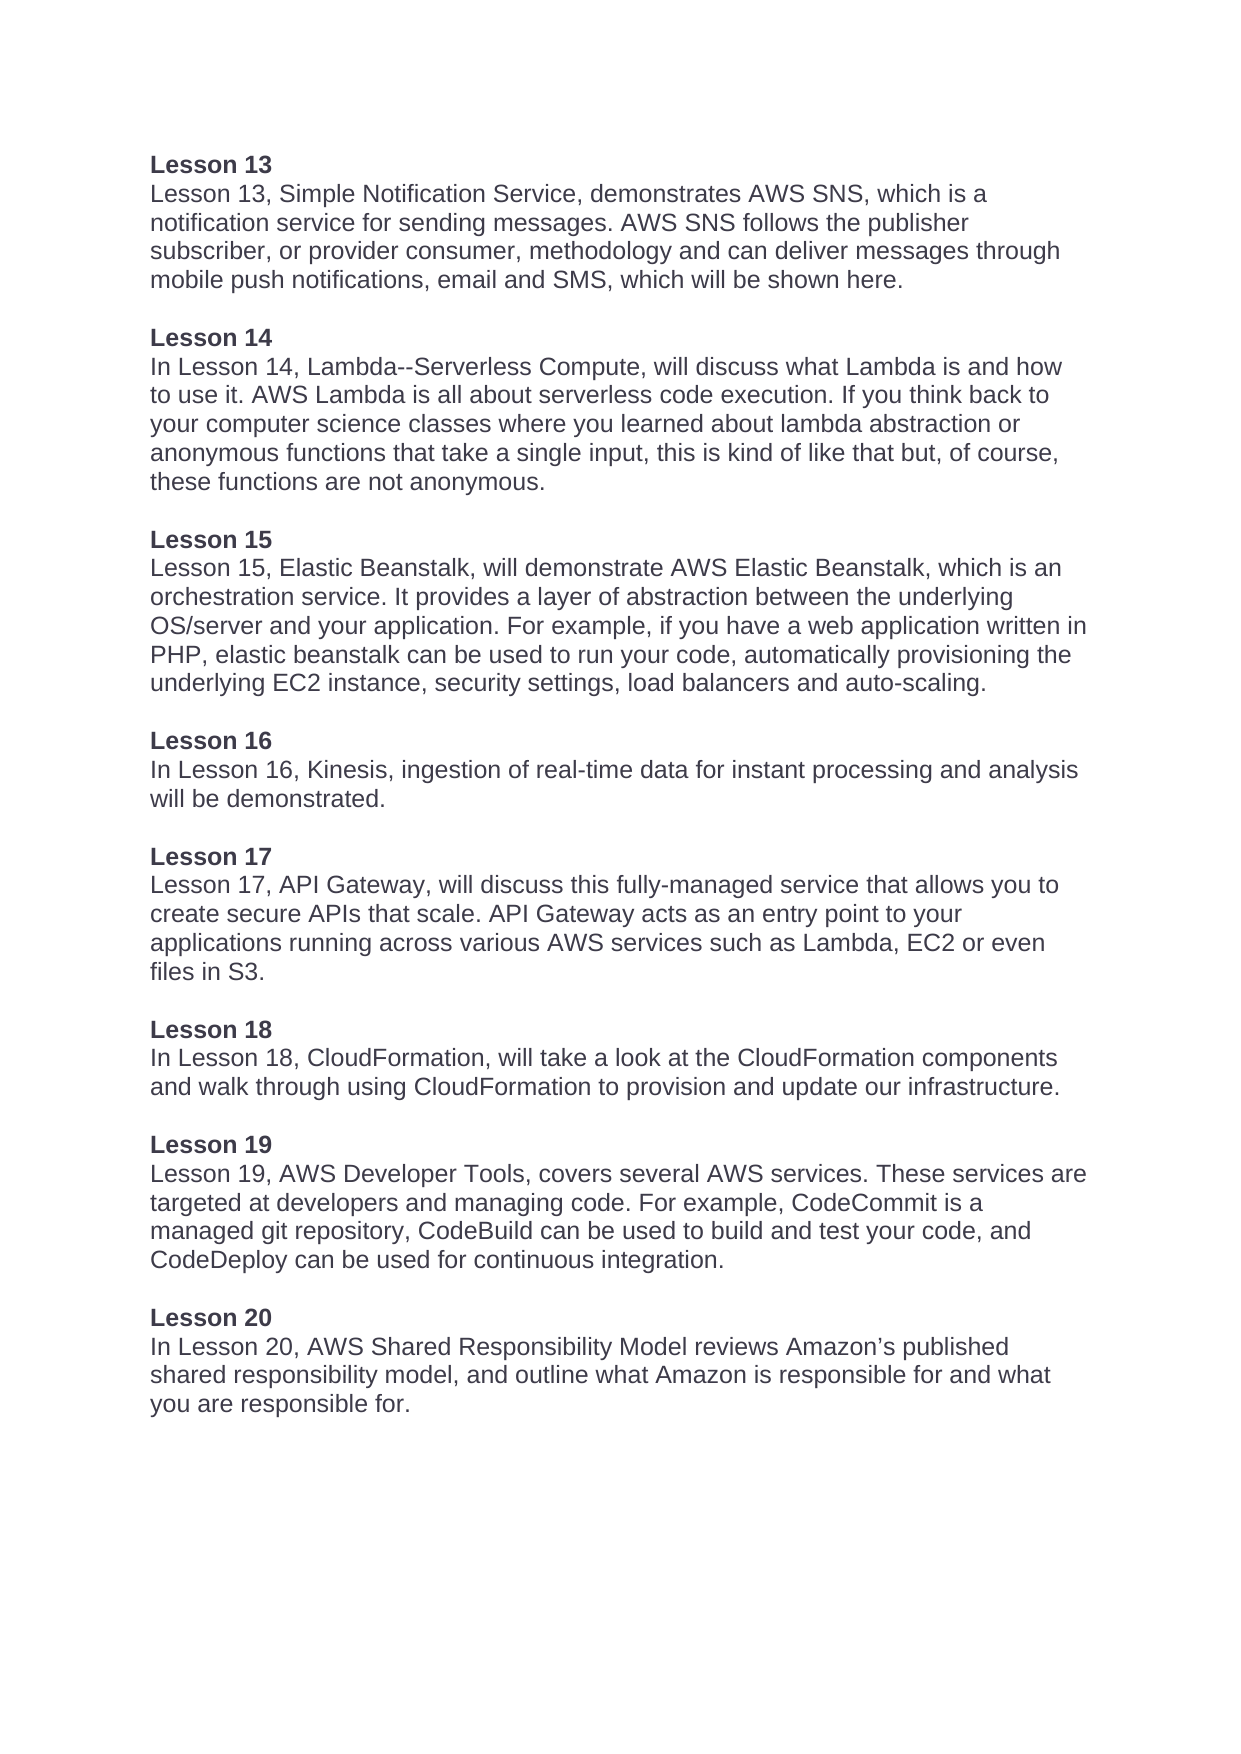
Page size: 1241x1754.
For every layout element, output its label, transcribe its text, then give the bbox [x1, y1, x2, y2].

text Lesson 19 Lesson 19, AWS Developer Tools, covers several AWS services. These services are targeted at developers and managing code. For example, CodeCommit is a managed git repository, CodeBuild can be used to build and test your code, and CodeDeploy can be used for continuous integration. [150, 1130, 1090, 1274]
text Lesson 20 In Lesson 20, AWS Shared Responsibility Model reviews Amazon’s published shared responsibility model, and outline what Amazon is responsible for and what you are responsible for. [150, 1303, 1090, 1418]
text Lesson 16 In Lesson 16, Kinesis, ingestion of real-time data for instant processing and analysis will be demonstrated. [150, 726, 1090, 812]
text Lesson 17 Lesson 17, API Gateway, will discuss this fully-managed service that allows you to create secure APIs that scale. API Gateway acts as an entry point to your applications running across various AWS services such as Lambda, EC2 or even files in S3. [150, 842, 1090, 985]
text Lesson 18 In Lesson 18, CloudFormation, will take a look at the CloudFormation components and walk through using CloudFormation to provision and update our infrastructure. [150, 1014, 1090, 1101]
text Lesson 14 In Lesson 14, Lambda--Serverless Compute, will discuss what Lambda is and how to use it. AWS Lambda is all about serverless code execution. If you think back to your computer science classes where you learned about lambda abstraction or anonymous functions that take a single input, this is kind of like that but, of course, these functions are not anonymous. [150, 323, 1090, 495]
text Lesson 15 Lesson 15, Elastic Beanstalk, will demonstrate AWS Elastic Beanstalk, which is an orchestration service. It provides a layer of abstraction between the underlying OS/server and your application. For example, if you have a web application written in PHP, elastic beanstalk can be used to run your code, automatically provisioning the underlying EC2 instance, security settings, load balancers and auto-scaling. [150, 524, 1090, 697]
text Lesson 13 Lesson 13, Simple Notification Service, demonstrates AWS SNS, which is a notification service for sending messages. AWS SNS follows the publisher subscriber, or provider consumer, methodology and can deliver messages through mobile push notifications, email and SMS, which will be shown here. [150, 150, 1090, 294]
